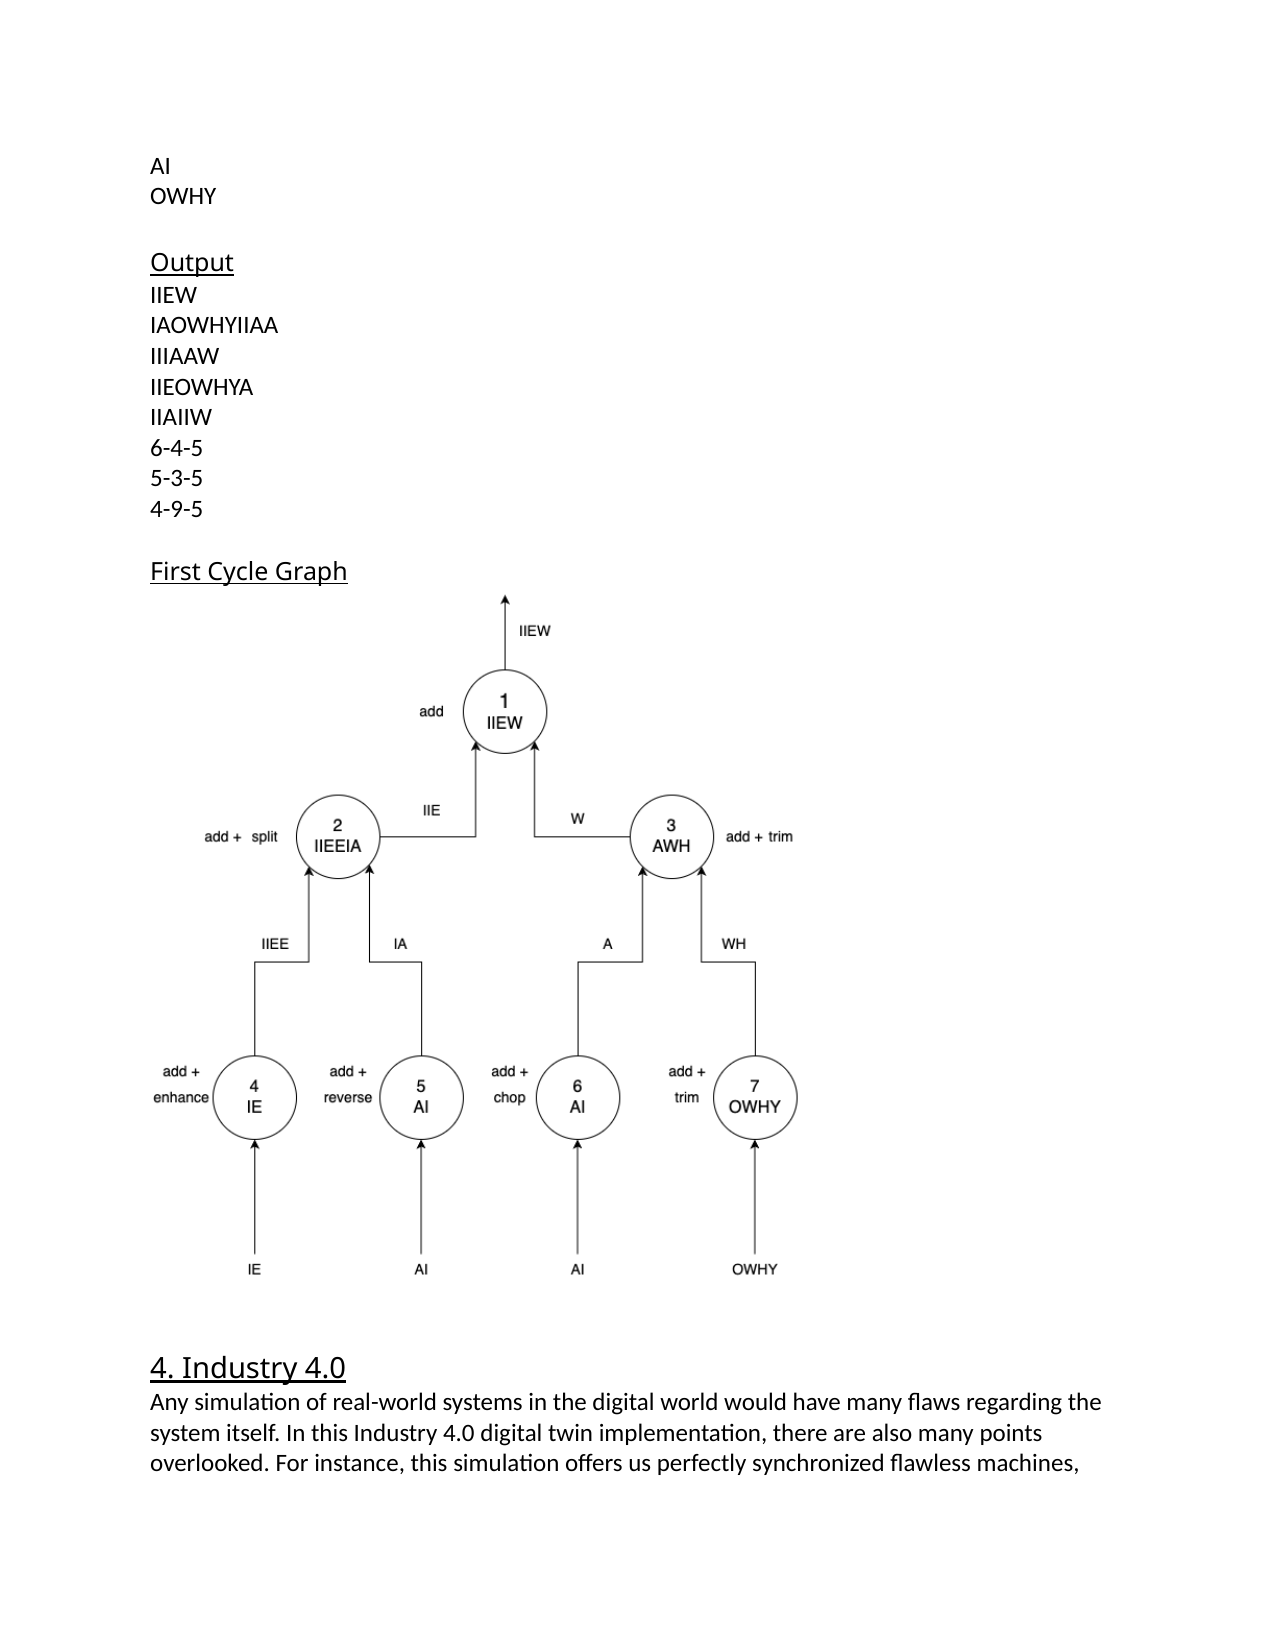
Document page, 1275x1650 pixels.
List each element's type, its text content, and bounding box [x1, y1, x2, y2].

text 5-3-5 [150, 462, 1125, 493]
text OWHY [150, 181, 1125, 211]
text AI [150, 150, 1125, 181]
picture [150, 587, 807, 1286]
text 6-4-5 [150, 432, 1125, 462]
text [150, 1387, 1125, 1478]
text 4-9-5 [150, 493, 1125, 523]
text First Cycle Graph [150, 554, 1125, 588]
text IIEW [150, 279, 1125, 310]
text IIEOWHYA [150, 371, 1125, 401]
text IIIAAW [150, 340, 1125, 371]
text IAOWHYIIAA [150, 310, 1125, 340]
text Output [150, 245, 1125, 279]
text 4. Industry 4.0 [150, 1347, 1125, 1387]
text IIAIIW [150, 401, 1125, 432]
